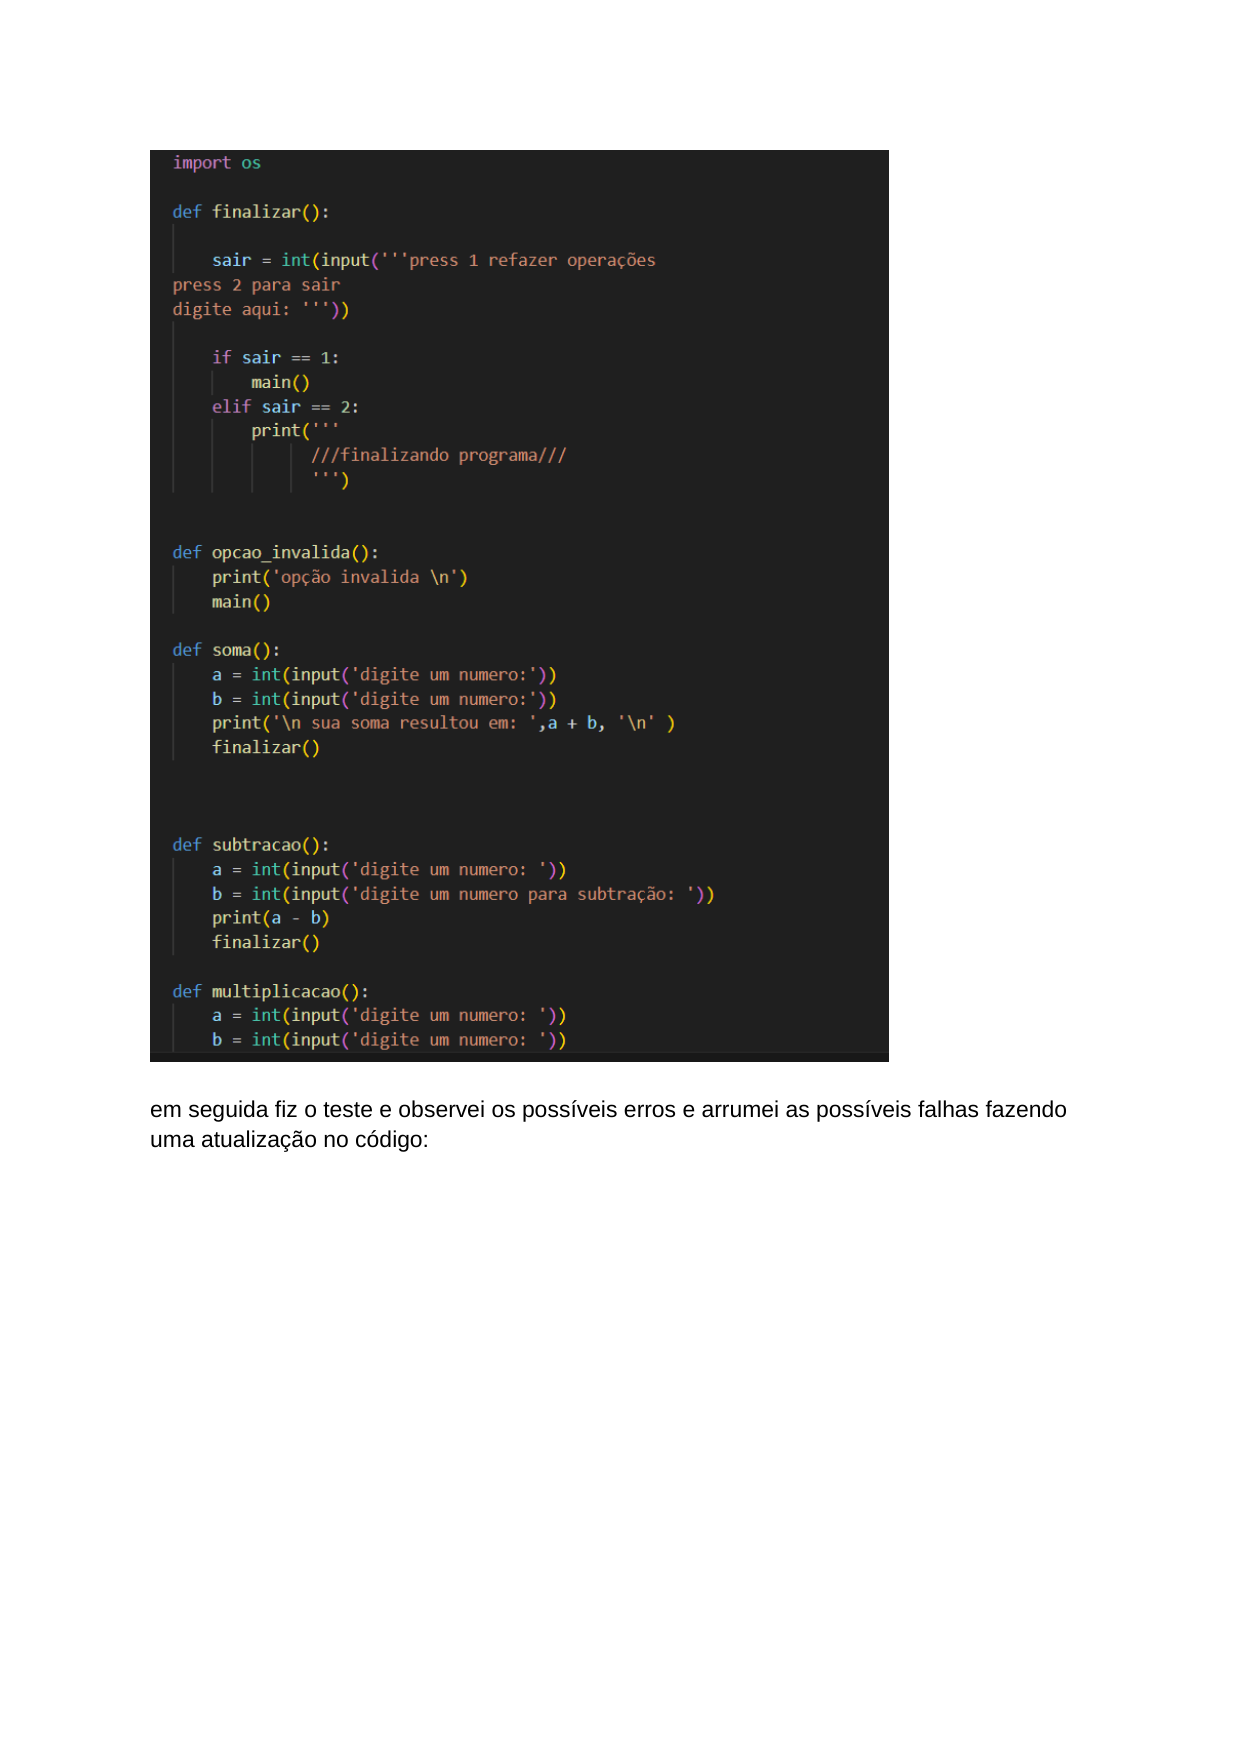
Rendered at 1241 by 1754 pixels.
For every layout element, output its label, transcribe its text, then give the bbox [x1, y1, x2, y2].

text em seguida fiz o teste e observei os possíveis erros e arrumei as possíveis falhas fazendo uma atualização no código: [150, 1096, 1090, 1153]
picture [150, 150, 889, 1062]
